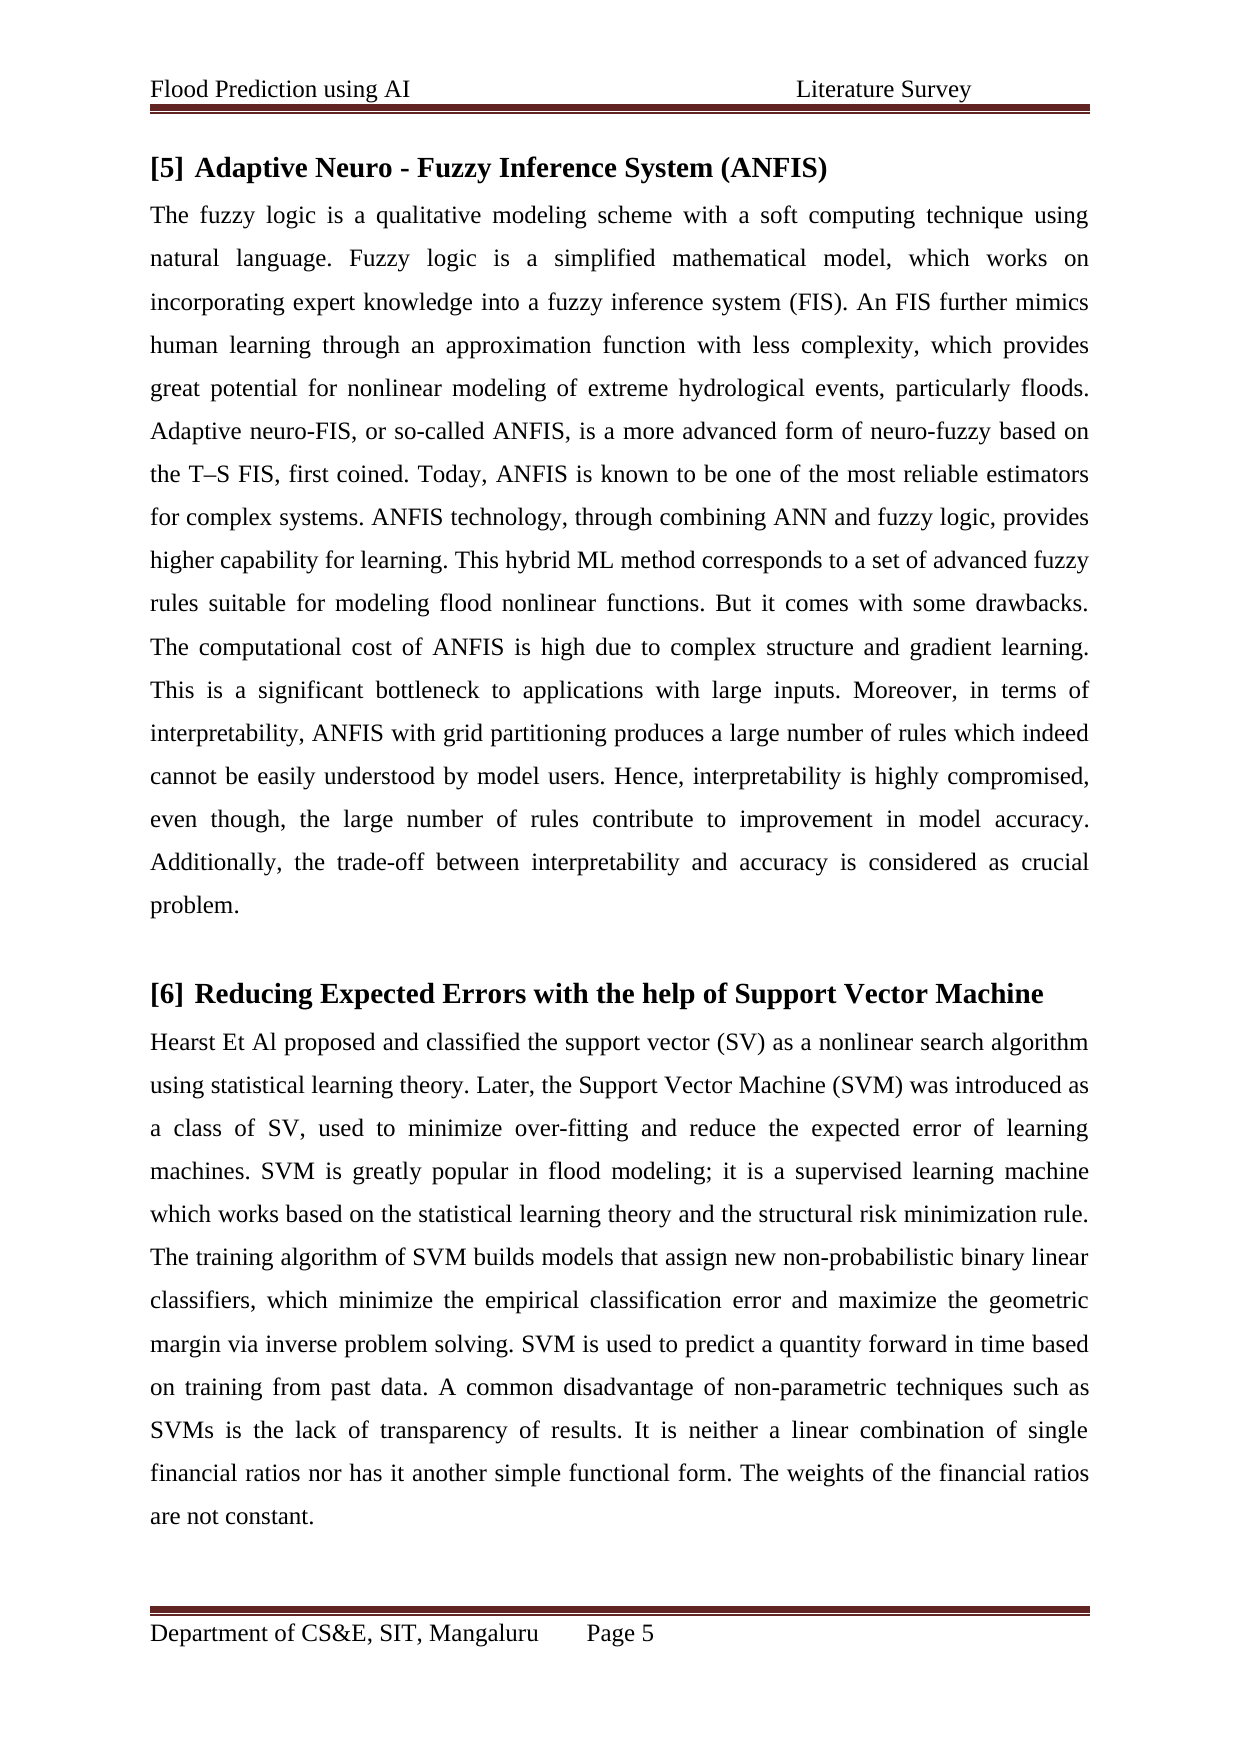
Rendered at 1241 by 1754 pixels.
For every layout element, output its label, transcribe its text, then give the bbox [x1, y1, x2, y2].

text The fuzzy logic is a qualitative modeling scheme with a soft computing technique using natural language. Fuzzy logic is a simplified mathematical model, which works on incorporating expert knowledge into a fuzzy inference system (FIS). An FIS further mimics human learning through an approximation function with less complexity, which provides great potential for nonlinear modeling of extreme hydrological events, particularly floods. Adaptive neuro-FIS, or so-called ANFIS, is a more advanced form of neuro-fuzzy based on the T–S FIS, first coined. Today, ANFIS is known to be one of the most reliable estimators for complex systems. ANFIS technology, through combining ANN and fuzzy logic, provides higher capability for learning. This hybrid ML method corresponds to a set of advanced fuzzy rules suitable for modeling flood nonlinear functions. But it comes with some drawbacks. The computational cost of ANFIS is high due to complex structure and gradient learning. This is a significant bottleneck to applications with large inputs. Moreover, in terms of interpretability, ANFIS with grid partitioning produces a large number of rules which indeed cannot be easily understood by model users. Hence, interpretability is highly compromised, even though, the large number of rules contribute to improvement in model accuracy. Additionally, the trade-off between interpretability and accuracy is considered as crucial problem. [150, 200, 1090, 919]
list Adaptive Neuro - Fuzzy Inference System (ANFIS) [150, 150, 1090, 183]
text Hearst Et Al proposed and classified the support vector (SV) as a nonlinear search algorithm using statistical learning theory. Later, the Support Vector Machine (SVM) was introduced as a class of SV, used to minimize over-fitting and reduce the expected error of learning machines. SVM is greatly popular in flood modeling; it is a supervised learning machine which works based on the statistical learning theory and the structural risk minimization rule. The training algorithm of SVM builds models that assign new non-probabilistic binary linear classifiers, which minimize the empirical classification error and maximize the geometric margin via inverse problem solving. SVM is used to predict a quantity forward in time based on training from past data. A common disadvantage of non-parametric techniques such as SVMs is the lack of transparency of results. It is neither a linear combination of single financial ratios nor has it another simple functional form. The weights of the financial ratios are not constant. [150, 1027, 1090, 1530]
list Reducing Expected Errors with the help of Support Vector Machine [150, 977, 1090, 1010]
